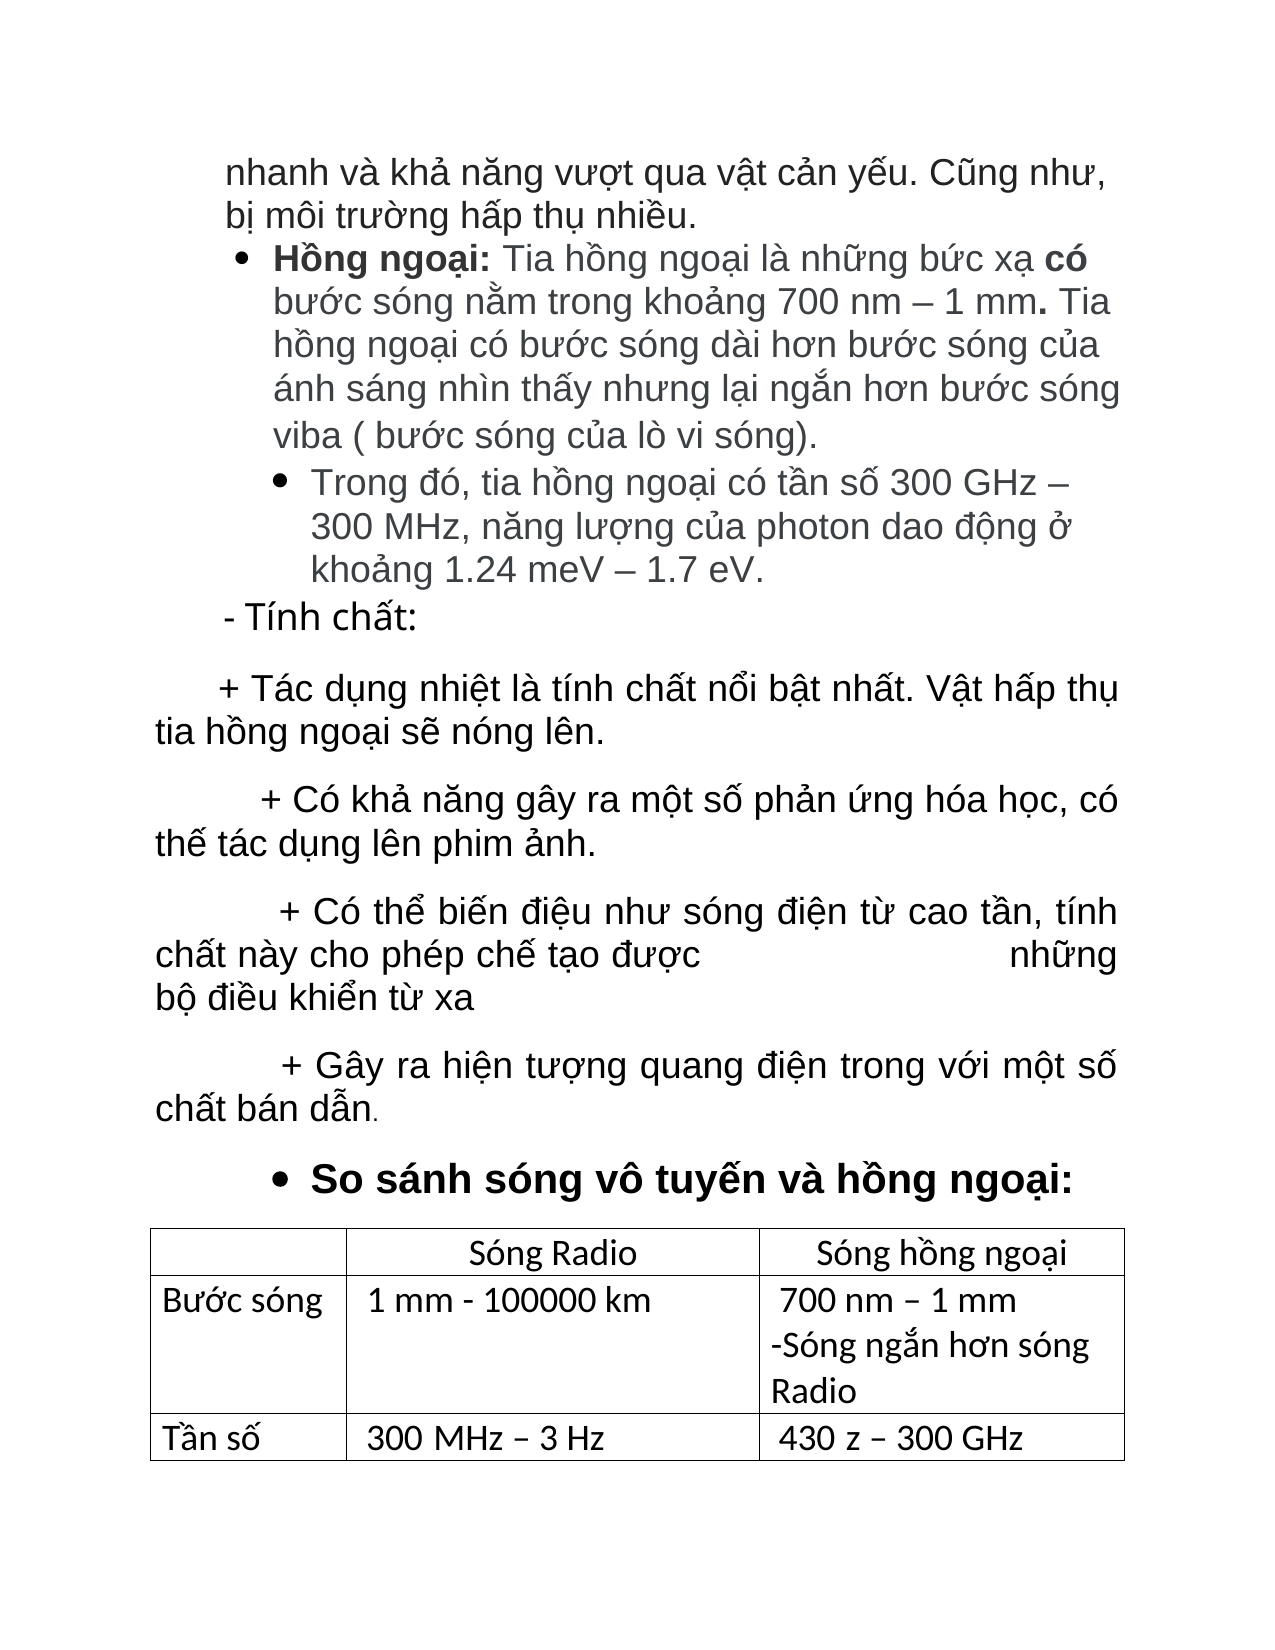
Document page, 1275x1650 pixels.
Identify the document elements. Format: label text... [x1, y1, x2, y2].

text - Tính chất: [155, 590, 1120, 641]
table_cell Tần số [151, 1414, 346, 1460]
table_cell 1 mm - 100000 km [347, 1276, 759, 1413]
table_cell Bước sóng [151, 1276, 346, 1413]
text + Tác dụng nhiệt là tính chất nổi bật nhất. Vật hấp thụ tia hồng ngoại sẽ nóng lên. [155, 666, 1120, 753]
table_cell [347, 1414, 759, 1460]
list So sánh sóng vô tuyến và hồng ngoại: [273, 1154, 1120, 1203]
table_header Sóng hồng ngoại [760, 1229, 1124, 1274]
text + Có khả năng gây ra một số phản ứng hóa học, có thế tác dụng lên phim ảnh. [155, 778, 1120, 864]
text + Gây ra hiện tượng quang điện trong với một số chất bán dẫn. [155, 1043, 1120, 1129]
list Hồng ngoại: Tia hồng ngoại là những bức xạ có bước sóng nằm trong khoảng 700 nm – 1 mm. Tia hồng ngoại có bước sóng dài hơn bước sóng của ánh sáng nhìn thấy nhưng lại ngắn hơn bước sóng viba ( bước sóng của lò vi sóng). [235, 236, 1125, 460]
text + Có thể biến điệu như sóng điện từ cao tần, tính chất này cho phép chế tạo được những bộ điều khiển từ xa [155, 889, 1120, 1018]
table_header Sóng Radio [347, 1229, 759, 1274]
list Trong đó, tia hồng ngoại có tần số 300 GHz – 300 MHz, năng lượng của photon dao động ở khoảng 1.24 meV – 1.7 eV. [273, 460, 1125, 590]
table_header [151, 1229, 346, 1274]
table_cell 700 nm – 1 mm -Sóng ngắn hơn sóng Radio [760, 1276, 1124, 1413]
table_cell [760, 1414, 1124, 1460]
